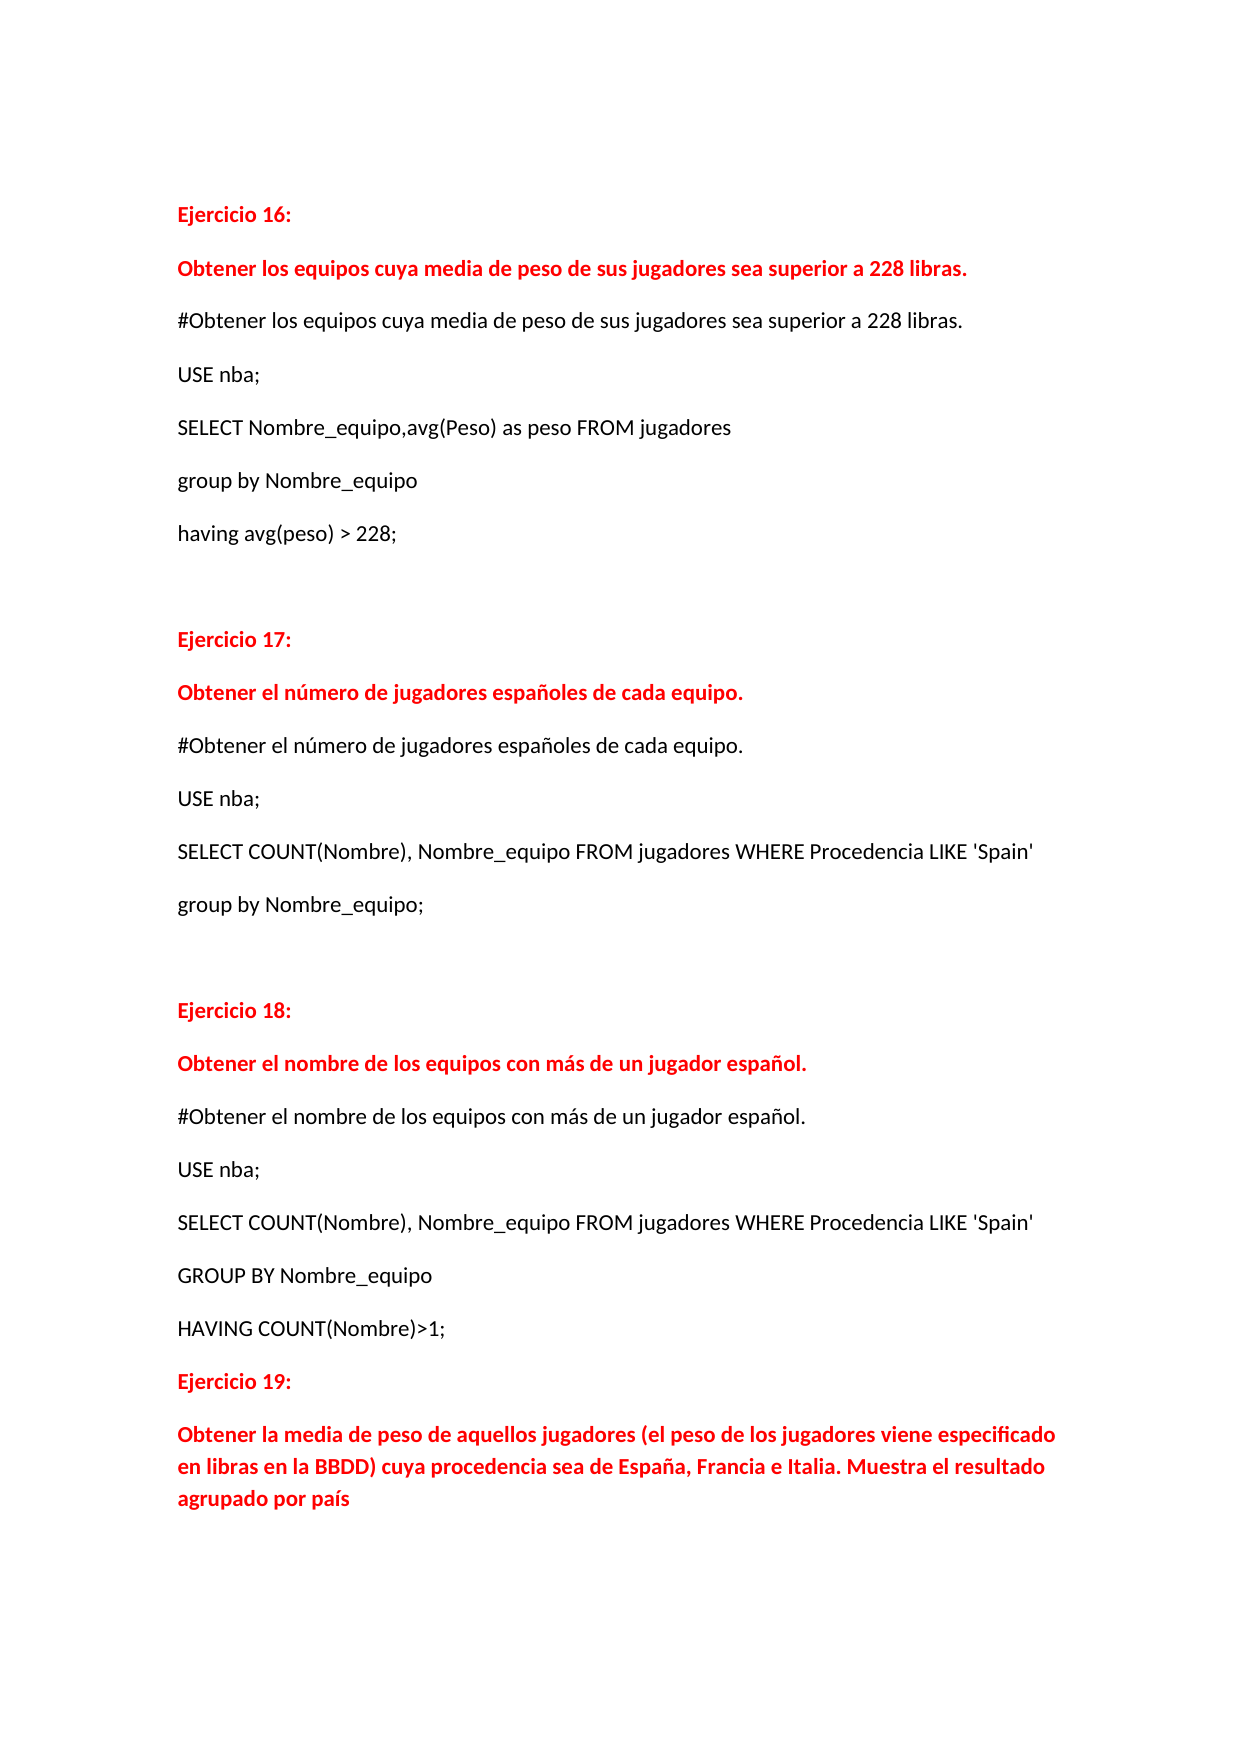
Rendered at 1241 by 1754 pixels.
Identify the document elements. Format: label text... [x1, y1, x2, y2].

text group by Nombre_equipo [177, 466, 1063, 494]
text Ejercicio 16: [177, 201, 1063, 229]
text Ejercicio 19: [177, 1367, 1063, 1395]
text #Obtener el nombre de los equipos con más de un jugador español. [177, 1102, 1063, 1130]
text Ejercicio 18: [177, 996, 1063, 1024]
text USE nba; [177, 784, 1063, 812]
text #Obtener el número de jugadores españoles de cada equipo. [177, 731, 1063, 759]
text USE nba; [177, 360, 1063, 388]
text SELECT COUNT(Nombre), Nombre_equipo FROM jugadores WHERE Procedencia LIKE 'Spain' [177, 1208, 1063, 1236]
text #Obtener los equipos cuya media de peso de sus jugadores sea superior a 228 libras. [177, 307, 1063, 335]
text Obtener el número de jugadores españoles de cada equipo. [177, 678, 1063, 706]
text having avg(peso) > 228; [177, 519, 1063, 547]
text Obtener la media de peso de aquellos jugadores (el peso de los jugadores viene especificado en libras en la BBDD) cuya procedencia sea de España, Francia e Italia. Muestra el resultado agrupado por país [177, 1420, 1063, 1512]
text HAVING COUNT(Nombre)>1; [177, 1314, 1063, 1342]
text Obtener el nombre de los equipos con más de un jugador español. [177, 1049, 1063, 1077]
text Ejercicio 17: [177, 625, 1063, 653]
text SELECT COUNT(Nombre), Nombre_equipo FROM jugadores WHERE Procedencia LIKE 'Spain' [177, 837, 1063, 865]
text SELECT Nombre_equipo,avg(Peso) as peso FROM jugadores [177, 413, 1063, 441]
text Obtener los equipos cuya media de peso de sus jugadores sea superior a 228 libras. [177, 254, 1063, 282]
text group by Nombre_equipo; [177, 890, 1063, 918]
text GROUP BY Nombre_equipo [177, 1261, 1063, 1289]
text USE nba; [177, 1155, 1063, 1183]
